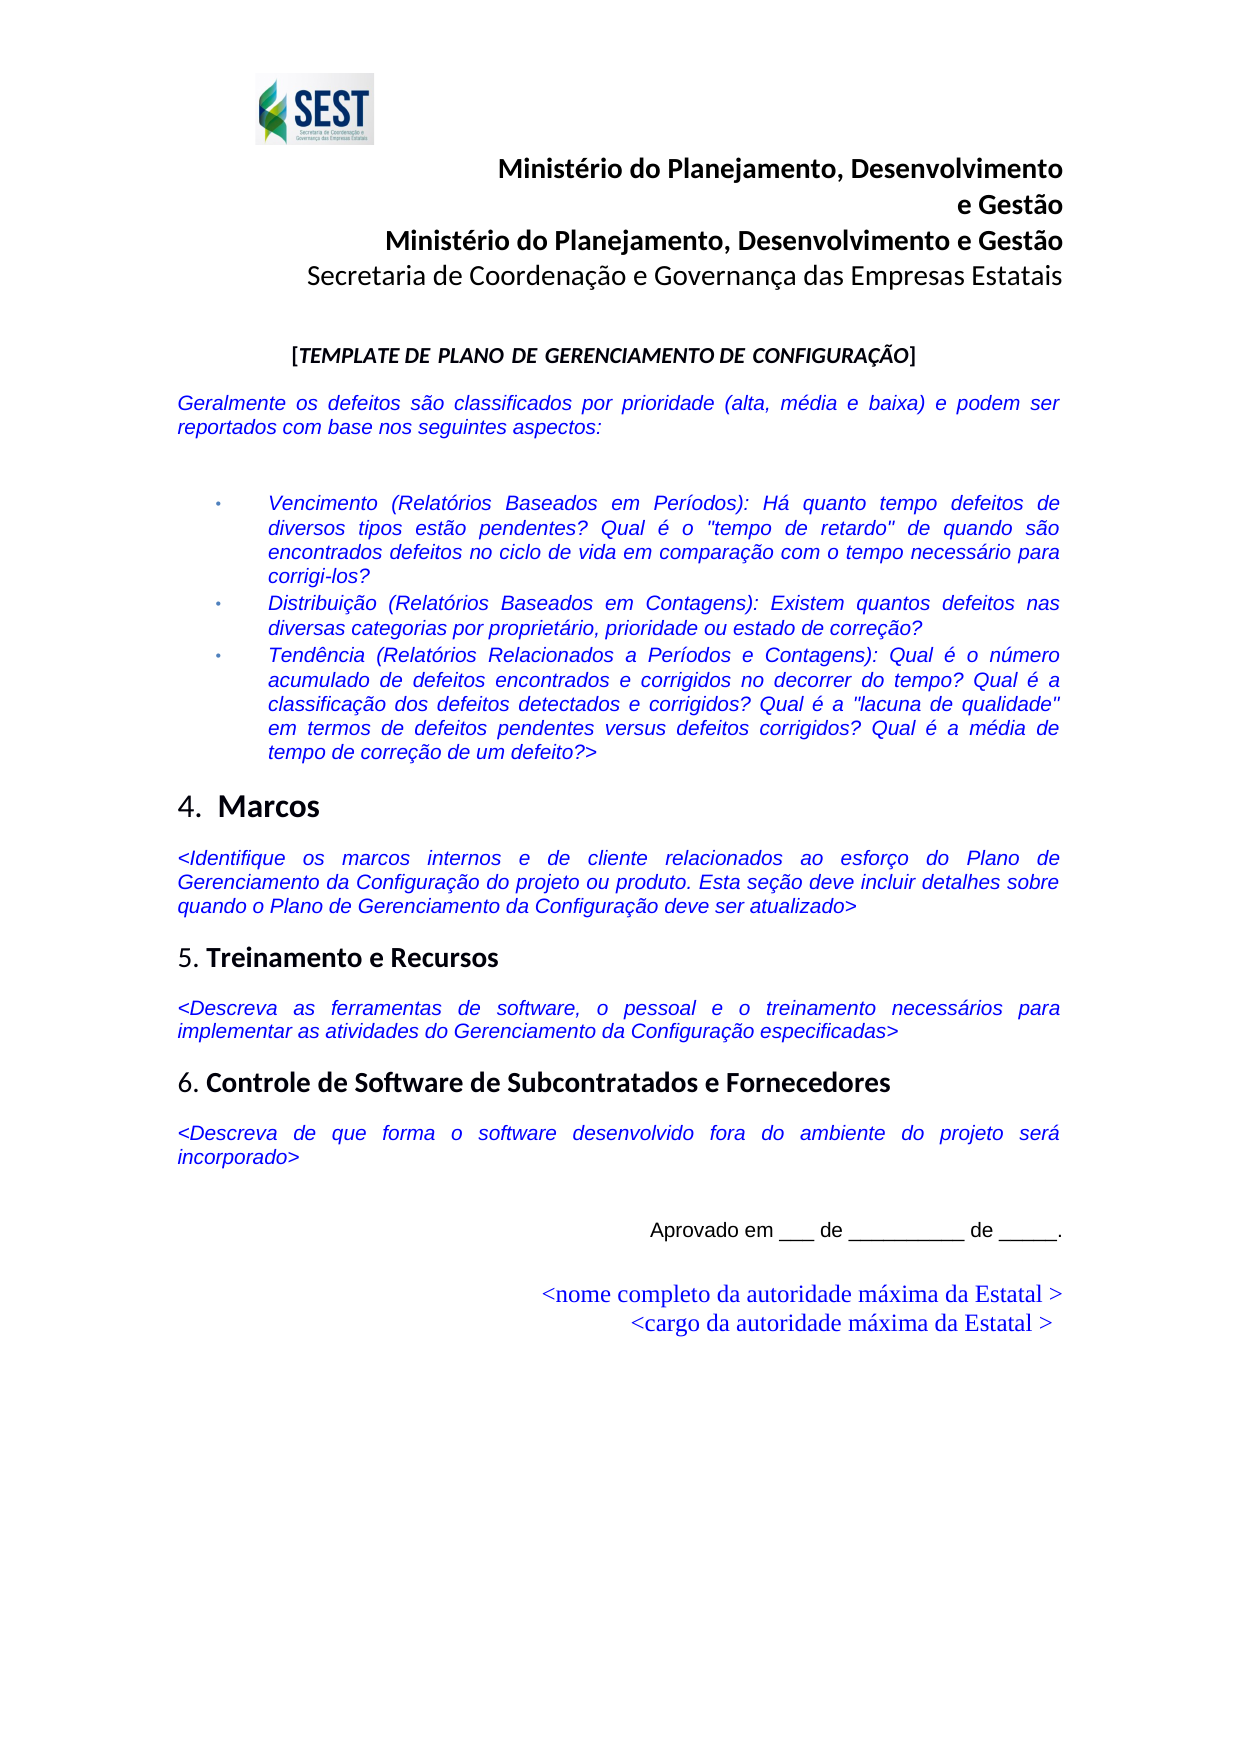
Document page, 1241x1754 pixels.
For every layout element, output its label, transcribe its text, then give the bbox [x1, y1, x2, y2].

text <cargo da autoridade máxima da Estatal > [546, 1308, 1063, 1337]
list Vencimento (Relatórios Baseados em Períodos): Há quanto tempo defeitos de diversos tipos estão pendentes? Qual é o "tempo de retardo" de quando são encontrados defeitos no ciclo de vida em comparação com o tempo necessário para corrigi-los? [215, 488, 1063, 588]
text <Identifique os marcos internos e de cliente relacionados ao esforço do Plano de Gerenciamento da Configuração do projeto ou produto. Esta seção deve incluir detalhes sobre quando o Plano de Gerenciamento da Configuração deve ser atualizado> [177, 846, 1063, 918]
list Tendência (Relatórios Relacionados a Períodos e Contagens): Qual é o número acumulado de defeitos encontrados e corrigidos no decorrer do tempo? Qual é a classificação dos defeitos detectados e corrigidos? Qual é a "lacuna de qualidade" em termos de defeitos pendentes versus defeitos corrigidos? Qual é a média de tempo de correção de um defeito?> [215, 640, 1063, 764]
text 4. Marcos [177, 784, 1063, 825]
text <nome completo da autoridade máxima da Estatal > [177, 1279, 1063, 1308]
picture [255, 73, 375, 145]
text 5. Treinamento e Recursos [177, 939, 1063, 974]
text <Descreva de que forma o software desenvolvido fora do ambiente do projeto será incorporado> [177, 1121, 1063, 1168]
text 6. Controle de Software de Subcontratados e Fornecedores [177, 1064, 1063, 1100]
text Aprovado em ___ de __________ de _____. [207, 1189, 1063, 1242]
list Distribuição (Relatórios Baseados em Contagens): Existem quantos defeitos nas diversas categorias por proprietário, prioridade ou estado de correção? [215, 588, 1063, 640]
text <Descreva as ferramentas de software, o pessoal e o treinamento necessários para implementar as atividades do Gerenciamento da Configuração especificadas> [177, 995, 1063, 1043]
